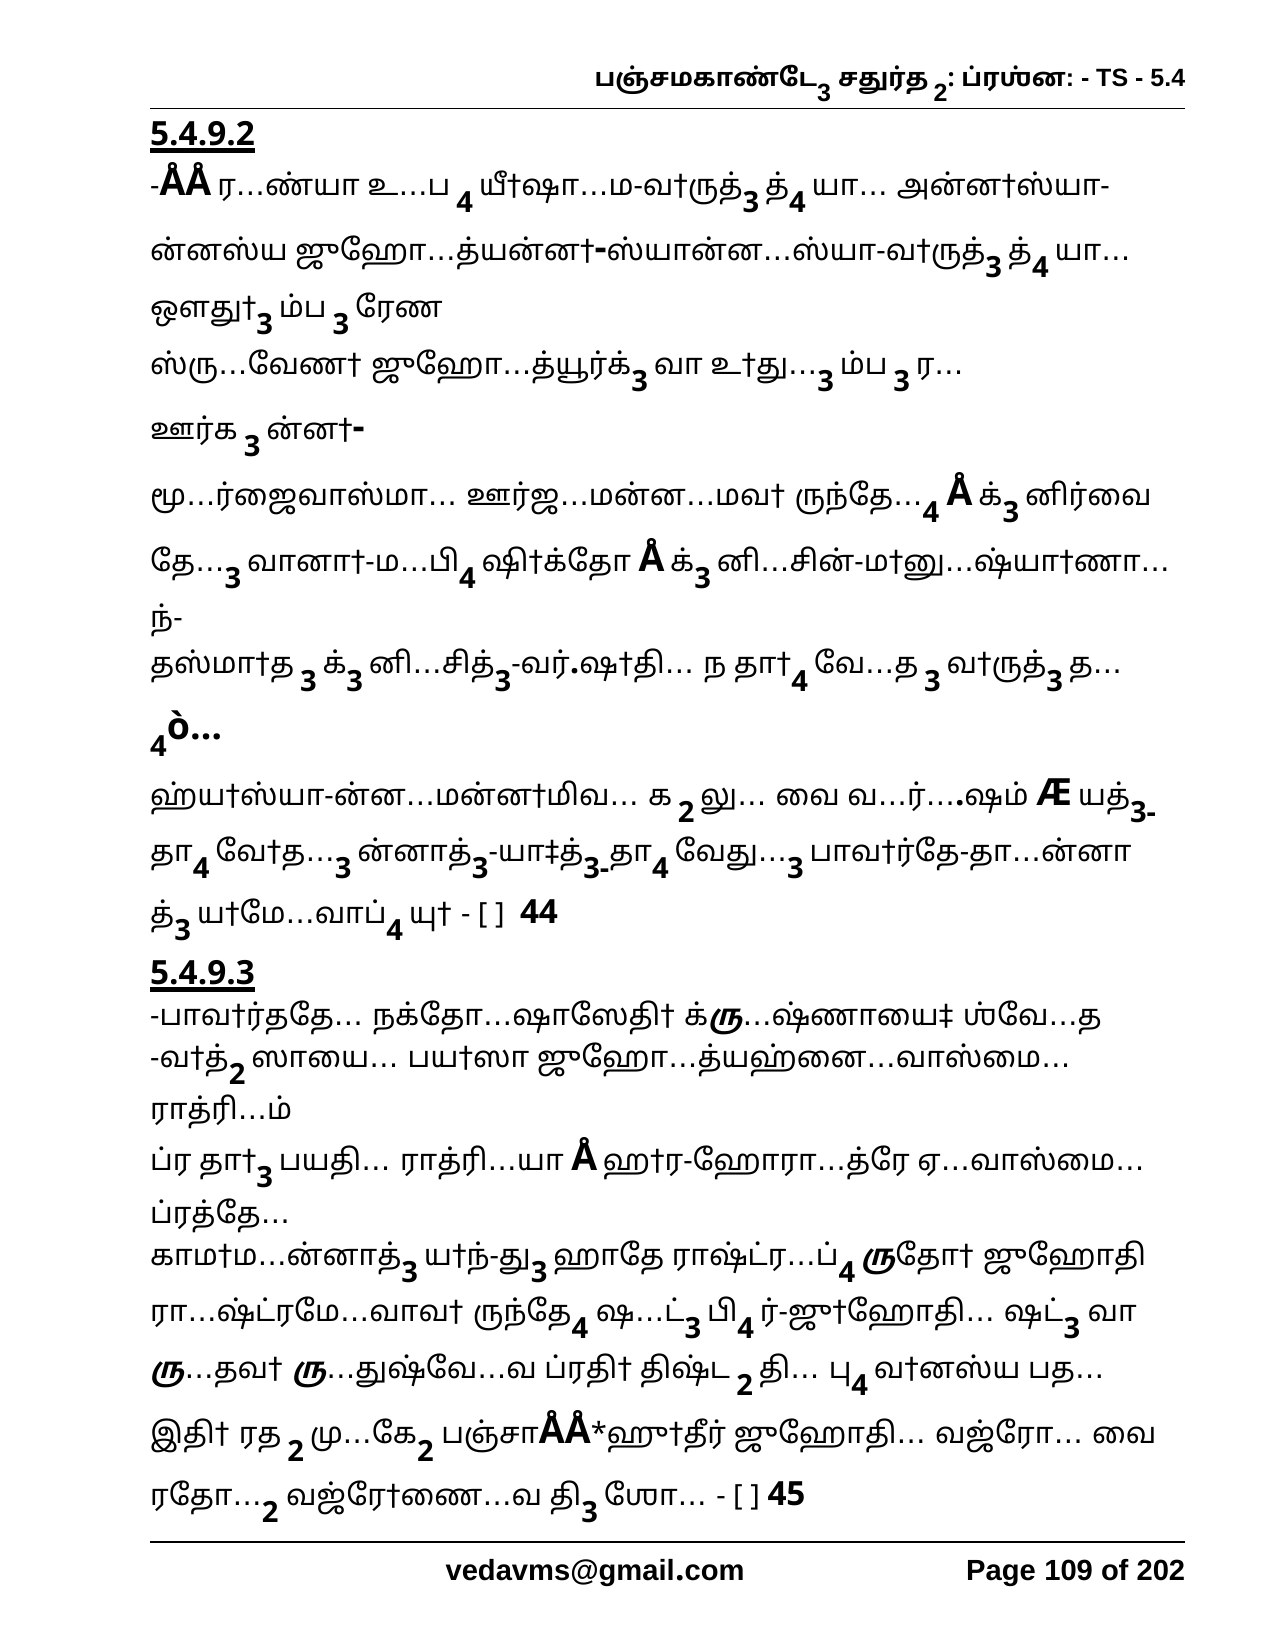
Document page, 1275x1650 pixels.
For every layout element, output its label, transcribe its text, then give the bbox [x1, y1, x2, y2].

text ஹ்ய†ஸ்யா-ன்ன…மன்ன†மிவ… க2லு… வை வ…ர்….ஷம் Æயத்3-தா4வே†த…3ன்னாத்3-யா‡த்3-தா4வேது…3பாவ†ர்தே-தா…ன்னா த்3ய†மே…வாப்4யு† - [ ] 44 [150, 765, 1185, 948]
text -ÅÅர…ண்யா உ…ப4யீ†ஷா…ம-வ†ருத்3த்4யா… அன்ன†ஸ்யா-ன்னஸ்ய ஜுஹோ…த்யன்ன†-ஸ்யான்ன…ஸ்யா-வ†ருத்3த்4யா… ஔது†3ம்ப3ரேண [150, 155, 1185, 343]
text தே…3வானா†-ம…பி4ஷி†க்தோ Åக்3னி…சின்-ம†னு…ஷ்யா†ணா…ந்- [150, 531, 1185, 638]
text 5.4.9.2 [150, 109, 1185, 155]
text மூ…ர்ஜைவாஸ்மா… ஊர்ஜ…மன்ன…மவ† ருந்தே…4 Åக்3னிர்வை [150, 465, 1185, 531]
text -வ†த்2ஸாயை… பய†ஸா ஜுஹோ…த்யஹ்னை…வாஸ்மை… ராத்ரி…ம் [150, 1036, 1185, 1130]
text தஸ்மா†த3க்3னி…சித்3-வர்.ஷ†தி… ந தா†4வே…த3வ†ருத்3த…4ò… [150, 638, 1185, 765]
text 5.4.9.3 [150, 948, 1185, 994]
text ப்ர தா†3பயதி… ராத்ரி…யா Åஹ†ர-ஹோரா…த்ரே ஏ…வாஸ்மை… ப்ரத்தே… [150, 1130, 1185, 1234]
text காம†ம…ன்னாத்3ய†ந்-து3ஹாதே ராஷ்ட்ர…ப்4ருதோ† ஜுஹோதி [150, 1234, 1185, 1290]
text -பாவ†ர்ததே… நக்தோ…ஷாஸேதி† க்ரு…ஷ்ணாயை‡ ஶ்வே…த [150, 994, 1185, 1036]
text ஸ்ரு…வேண† ஜுஹோ…த்யூர்க்3வா உ†து…3ம்ப3ர… ஊர்க3ன்ன†- [150, 343, 1185, 465]
